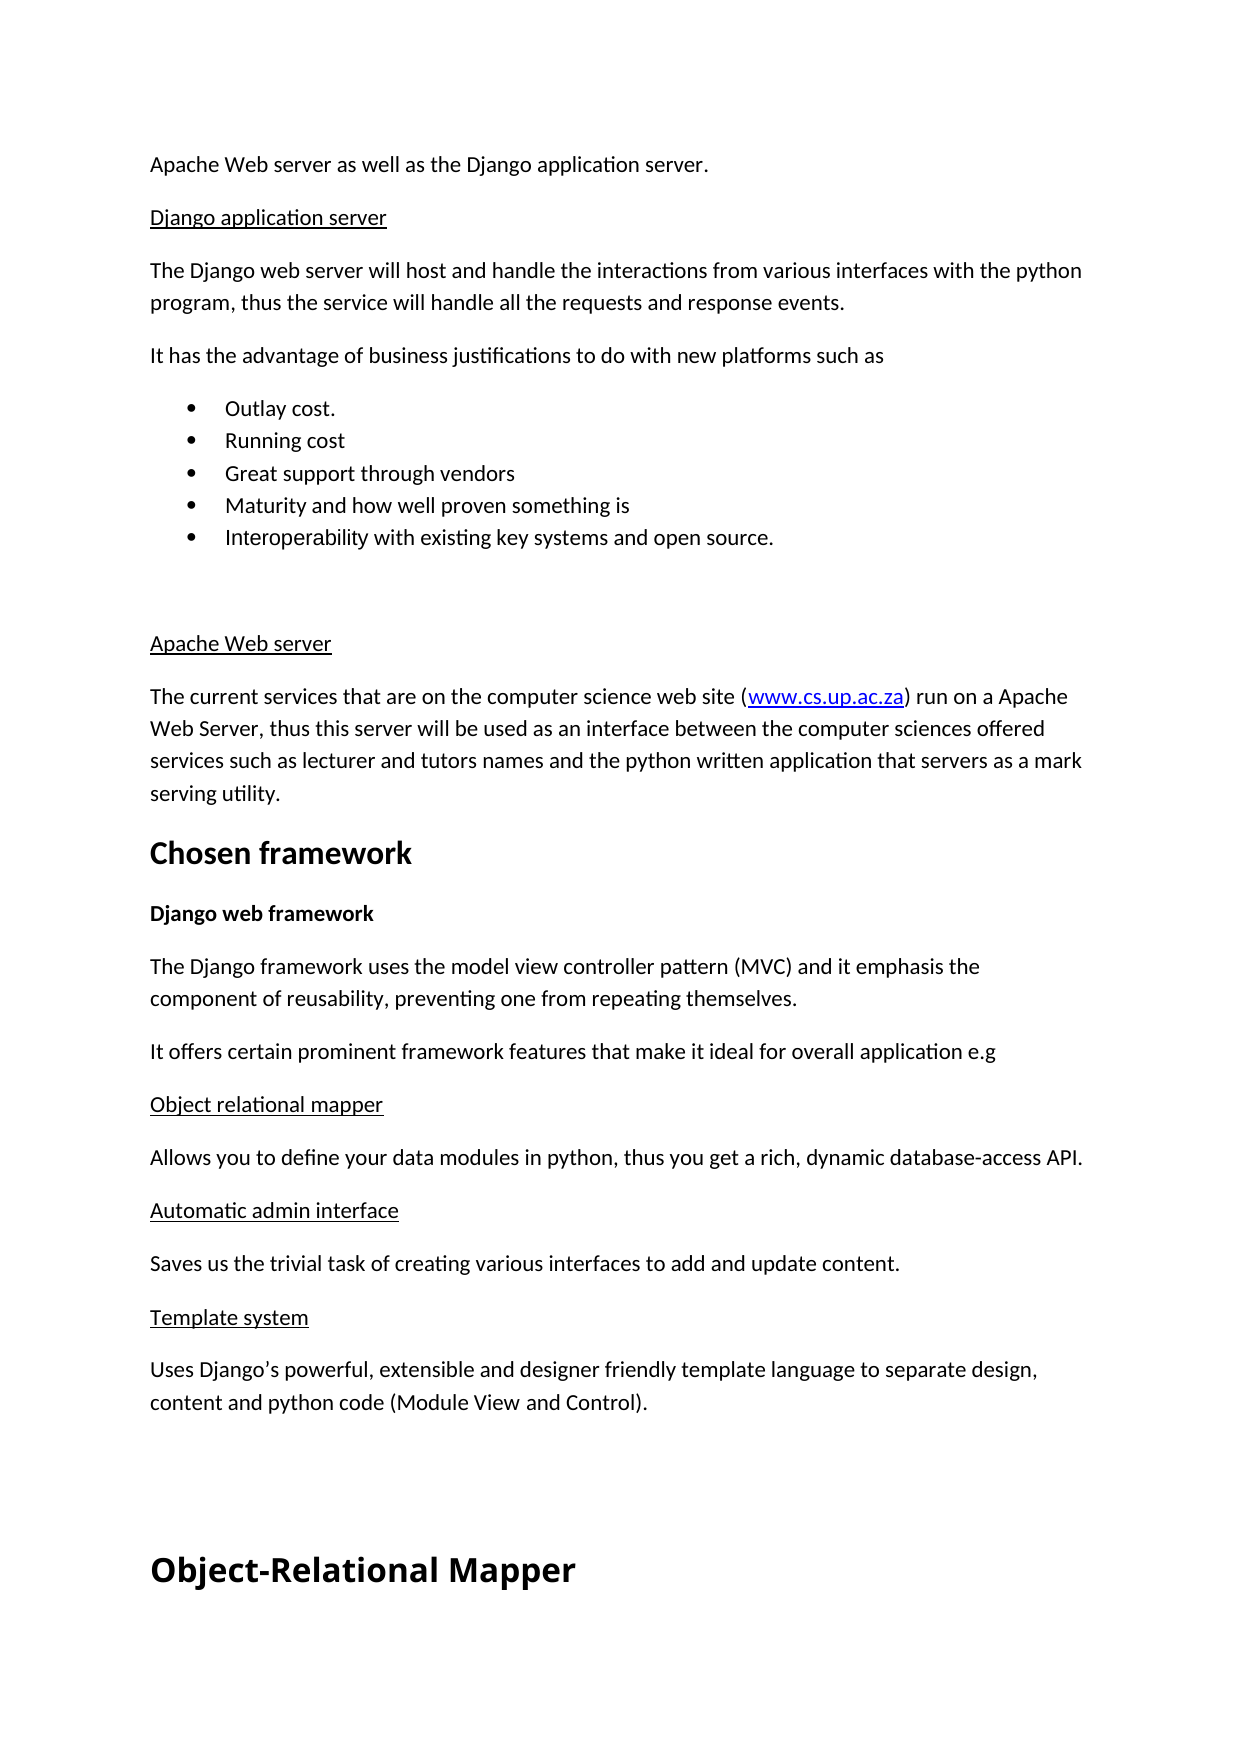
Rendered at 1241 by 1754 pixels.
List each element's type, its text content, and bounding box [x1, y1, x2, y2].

text Object-Relational Mapper [150, 1547, 1090, 1592]
text The Django framework uses the model view controller pattern (MVC) and it emphasis the component of reusability, preventing one from repeating themselves. [150, 952, 1090, 1012]
list Interoperability with existing key systems and open source. [187, 523, 1090, 551]
list Outlay cost. [187, 394, 1090, 422]
text Django application server [150, 203, 1090, 231]
list Great support through vendors [187, 459, 1090, 487]
text The current services that are on the computer science web site (www.cs.up.ac.za) run on a Apache Web Server, thus this server will be used as an interface between the computer sciences offered services such as lecturer and tutors names and the python written application that servers as a mark serving utility. [150, 682, 1090, 807]
text The Django web server will host and handle the interactions from various interfaces with the python program, thus the service will handle all the requests and response events. [150, 256, 1090, 316]
text It offers certain prominent framework features that make it ideal for overall application e.g [150, 1037, 1090, 1066]
text Saves us the trivial task of creating various interfaces to add and update content. [150, 1249, 1090, 1278]
text Uses Django’s powerful, extensible and designer friendly template language to separate design, content and python code (Module View and Control). [150, 1356, 1090, 1416]
text Allows you to define your data modules in python, thus you get a rich, dynamic database-access API. [150, 1143, 1090, 1172]
text Django web framework [150, 899, 1090, 927]
text Automatic admin interface [150, 1197, 1090, 1224]
list Maturity and how well proven something is [187, 491, 1090, 519]
text Apache Web server as well as the Django application server. [150, 150, 1090, 178]
text Object relational mapper [150, 1091, 1090, 1118]
list Running cost [187, 426, 1090, 454]
text Chosen framework [150, 832, 1090, 872]
text Template system [150, 1303, 1090, 1331]
text It has the advantage of business justifications to do with new platforms such as [150, 341, 1090, 369]
text Apache Web server [150, 629, 1090, 657]
